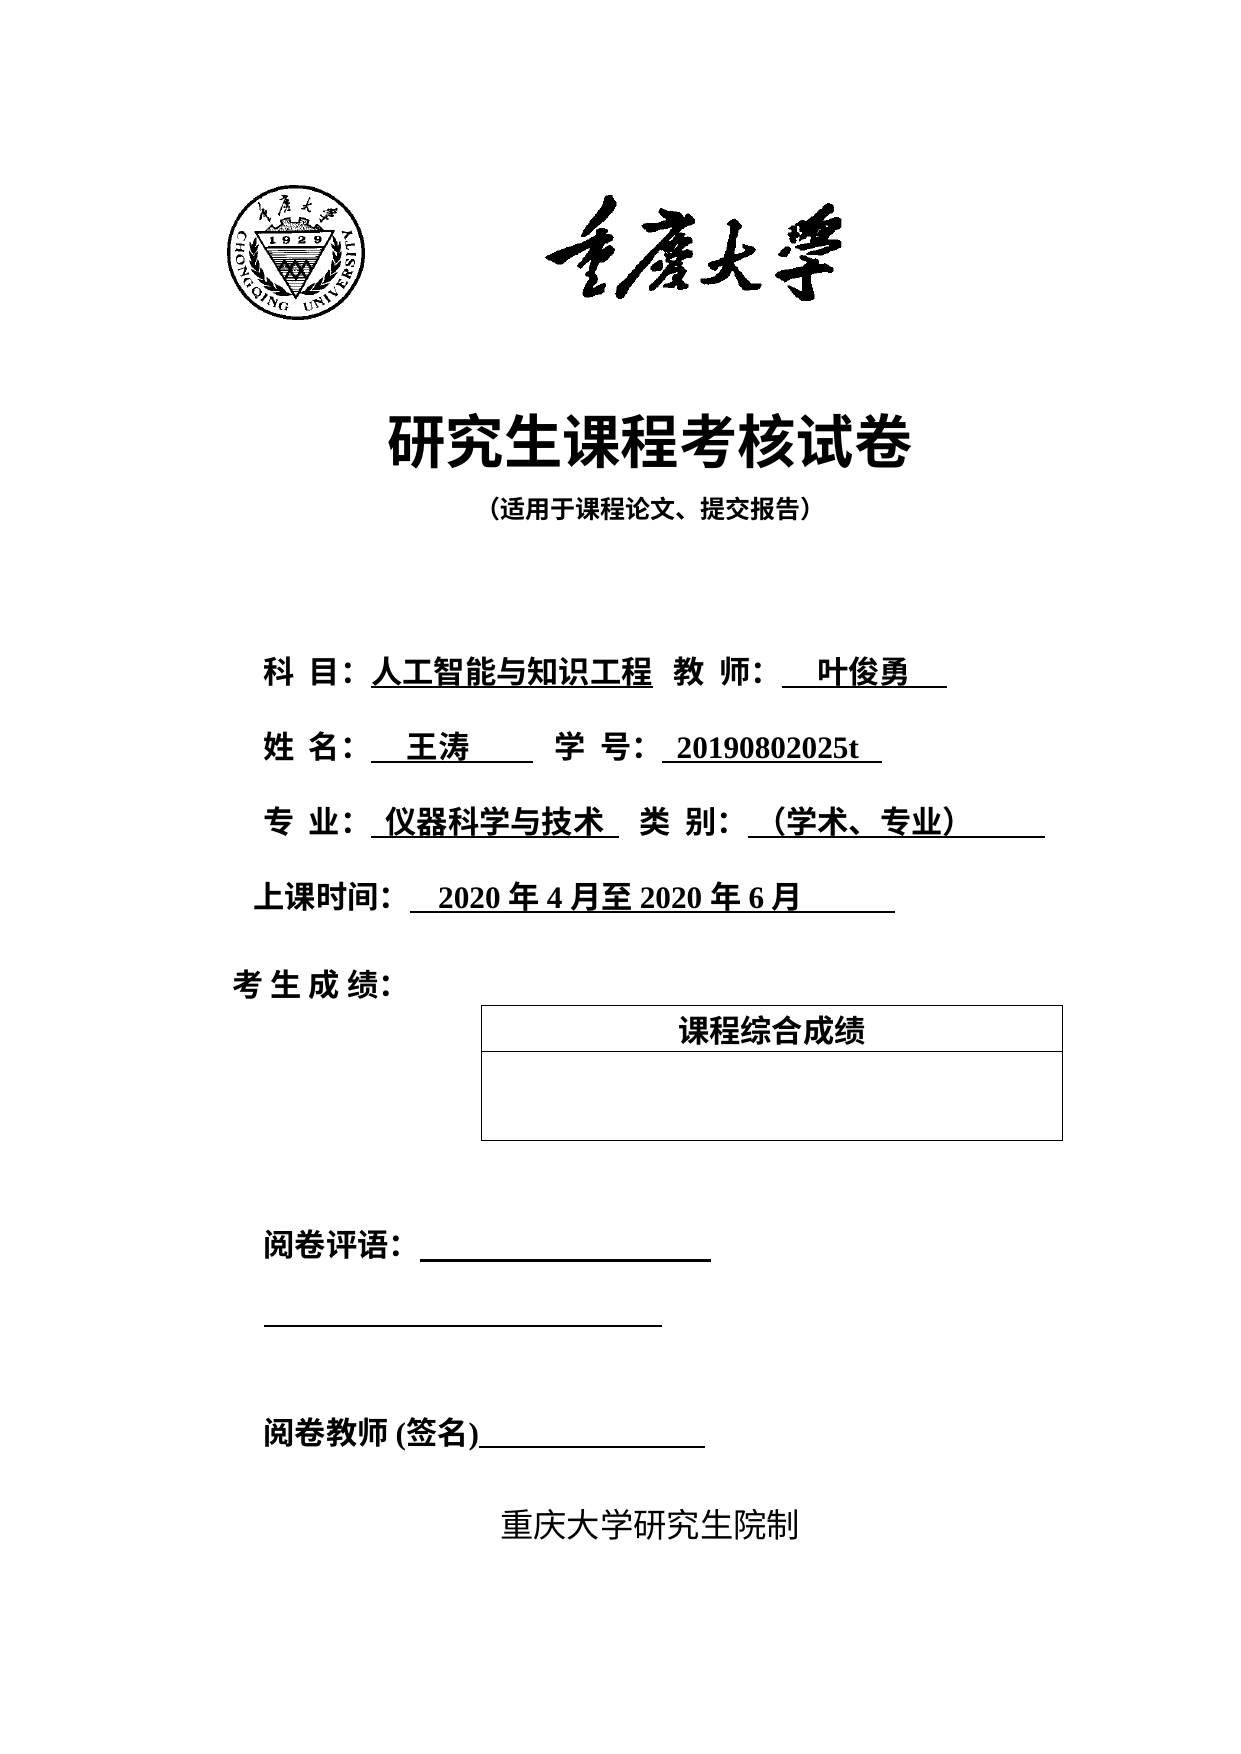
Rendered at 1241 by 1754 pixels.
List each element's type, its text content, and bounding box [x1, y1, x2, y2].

picture [223, 177, 371, 329]
text 考 生 成 绩： [207, 942, 1092, 1005]
text 上课时间： 2020 年 4 月至 2020 年 6 月 [207, 855, 1092, 917]
table_cell [482, 1052, 1062, 1140]
text 重庆大学研究生院制 [207, 1499, 1092, 1547]
table_header 课程综合成绩 [482, 1006, 1062, 1051]
text 专 业： 仪器科学与技术 类 别： （学术、专业） [207, 780, 1092, 842]
text 姓 名： 王涛 学 号： 20190802025t [207, 705, 1092, 767]
text 研究生课程考核试卷 [207, 395, 1092, 480]
text 科 目：人工智能与知识工程 教 师： 叶俊勇 [207, 630, 1092, 692]
text 阅卷评语： [207, 1203, 1092, 1266]
text （适用于课程论文、提交报告） [207, 480, 1092, 526]
text 阅卷教师 (签名) [207, 1391, 1092, 1453]
picture [544, 193, 842, 300]
